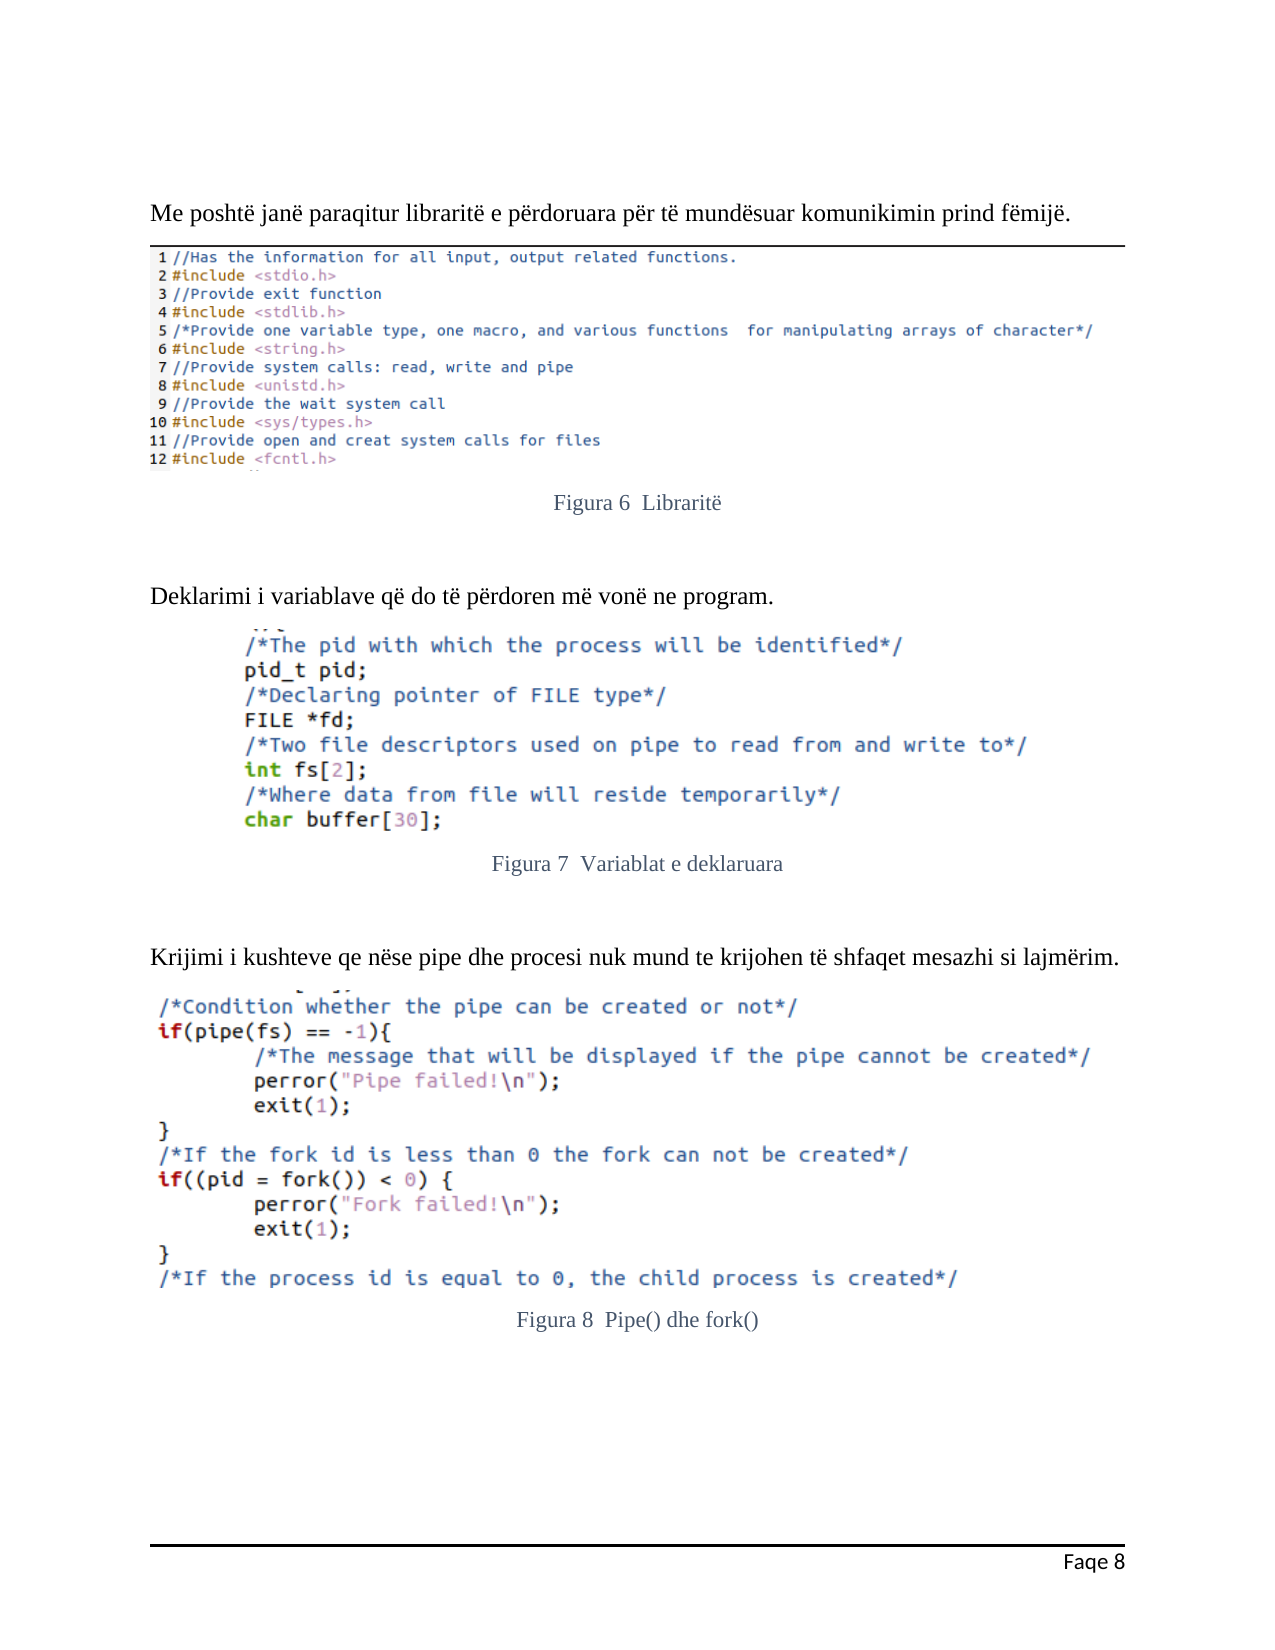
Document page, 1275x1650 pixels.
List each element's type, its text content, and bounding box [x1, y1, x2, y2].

text Deklarimi i variablave që do të përdoren më vonë ne program. [150, 581, 1125, 610]
picture [237, 629, 1038, 832]
text Figura 7 Variablat e deklaruara [150, 850, 1125, 876]
picture [150, 990, 1125, 1288]
text Figura 6 Libraritë [150, 489, 1125, 515]
text Me poshtë janë paraqitur libraritë e përdoruara për të mundësuar komunikimin prind fëmijë. [150, 198, 1125, 226]
text Krijimi i kushteve qe nëse pipe dhe procesi nuk mund te krijohen të shfaqet mesazhi si lajmërim. [150, 942, 1125, 971]
picture [150, 245, 1125, 471]
text Figura 8 Pipe() dhe fork() [150, 1306, 1125, 1333]
